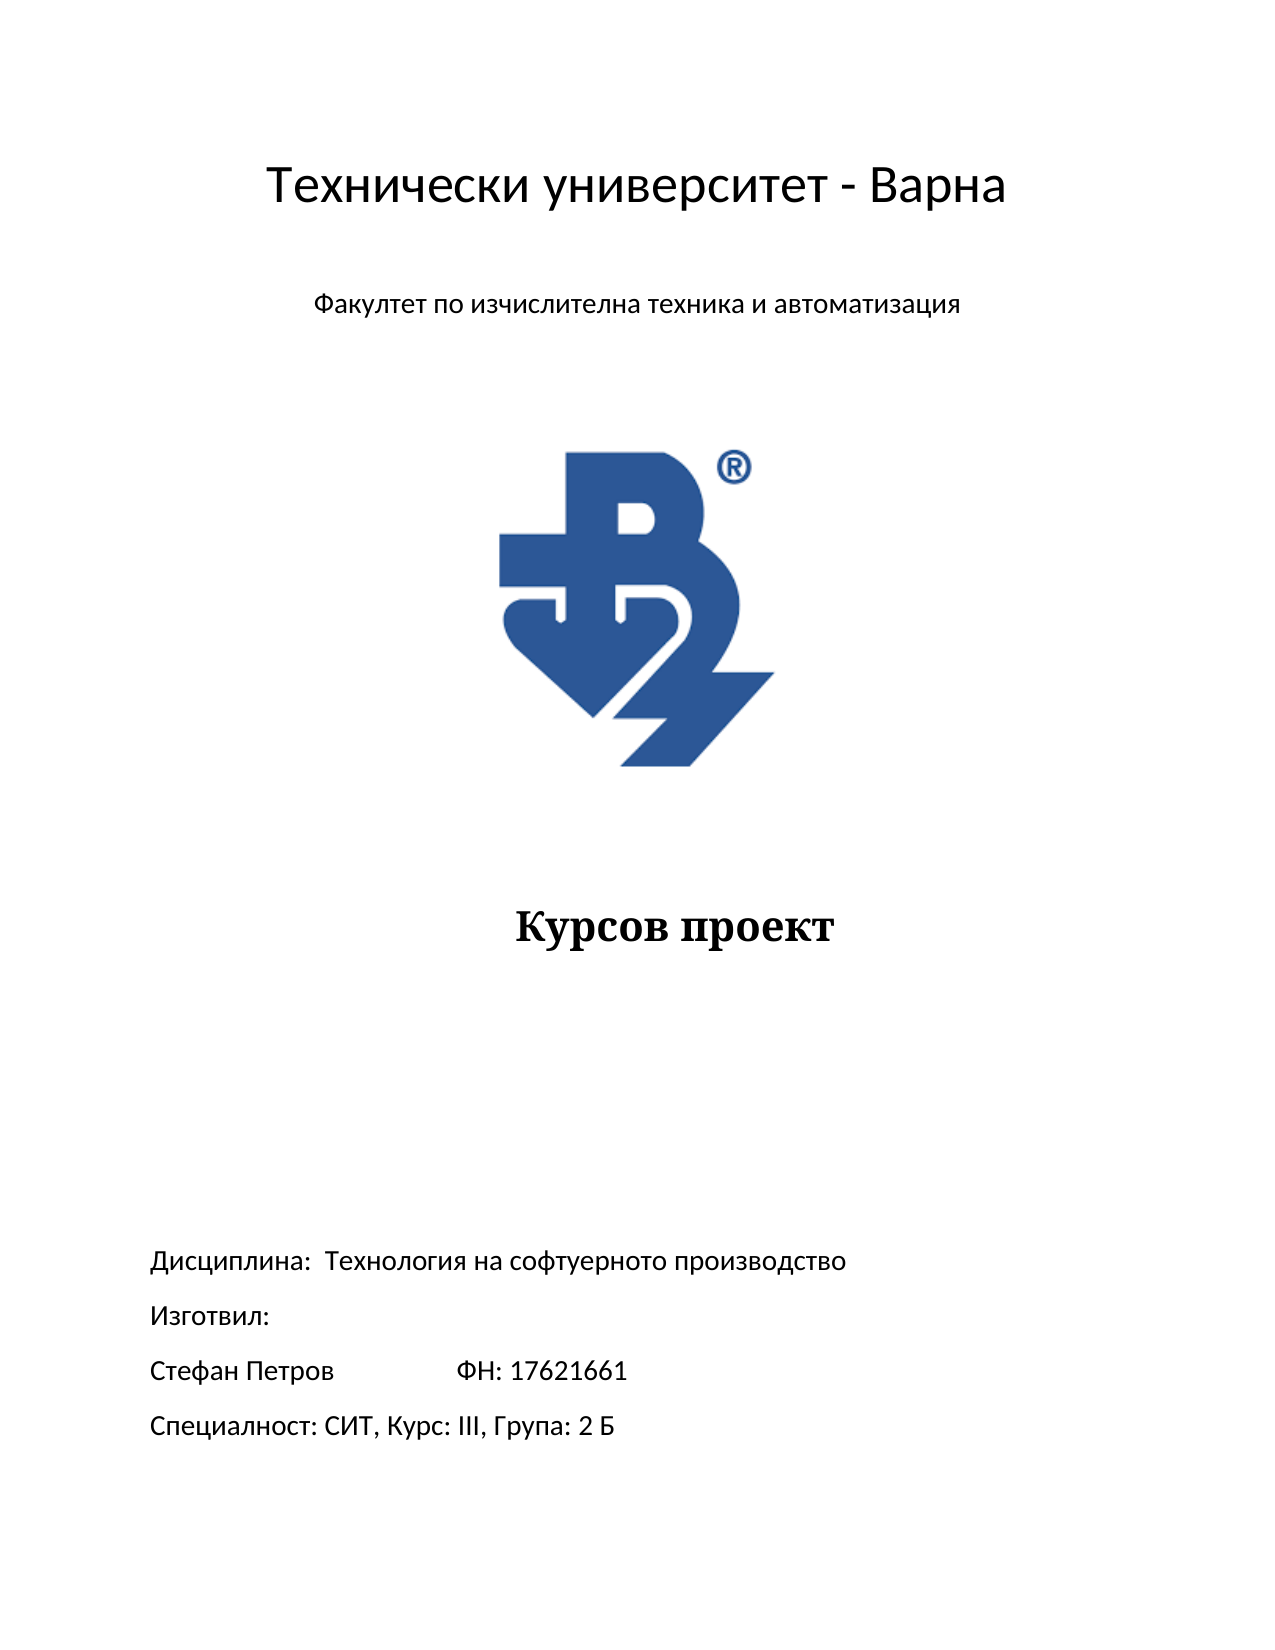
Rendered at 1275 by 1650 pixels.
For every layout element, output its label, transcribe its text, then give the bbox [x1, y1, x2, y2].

text Факултет по изчислителна техника и автоматизация [150, 285, 1125, 321]
text Дисциплина: Технология на софтуерното производство [150, 1242, 1125, 1277]
text Технически университет - Варна [150, 150, 1125, 216]
text Специалност: СИТ, Курс: III, Група: 2 Б [150, 1407, 1125, 1442]
text Изготвил: [150, 1297, 1125, 1332]
picture [462, 433, 813, 784]
list Курсов проект [225, 896, 1125, 953]
text Стефан Петров ФН: 17621661 [150, 1352, 1125, 1387]
